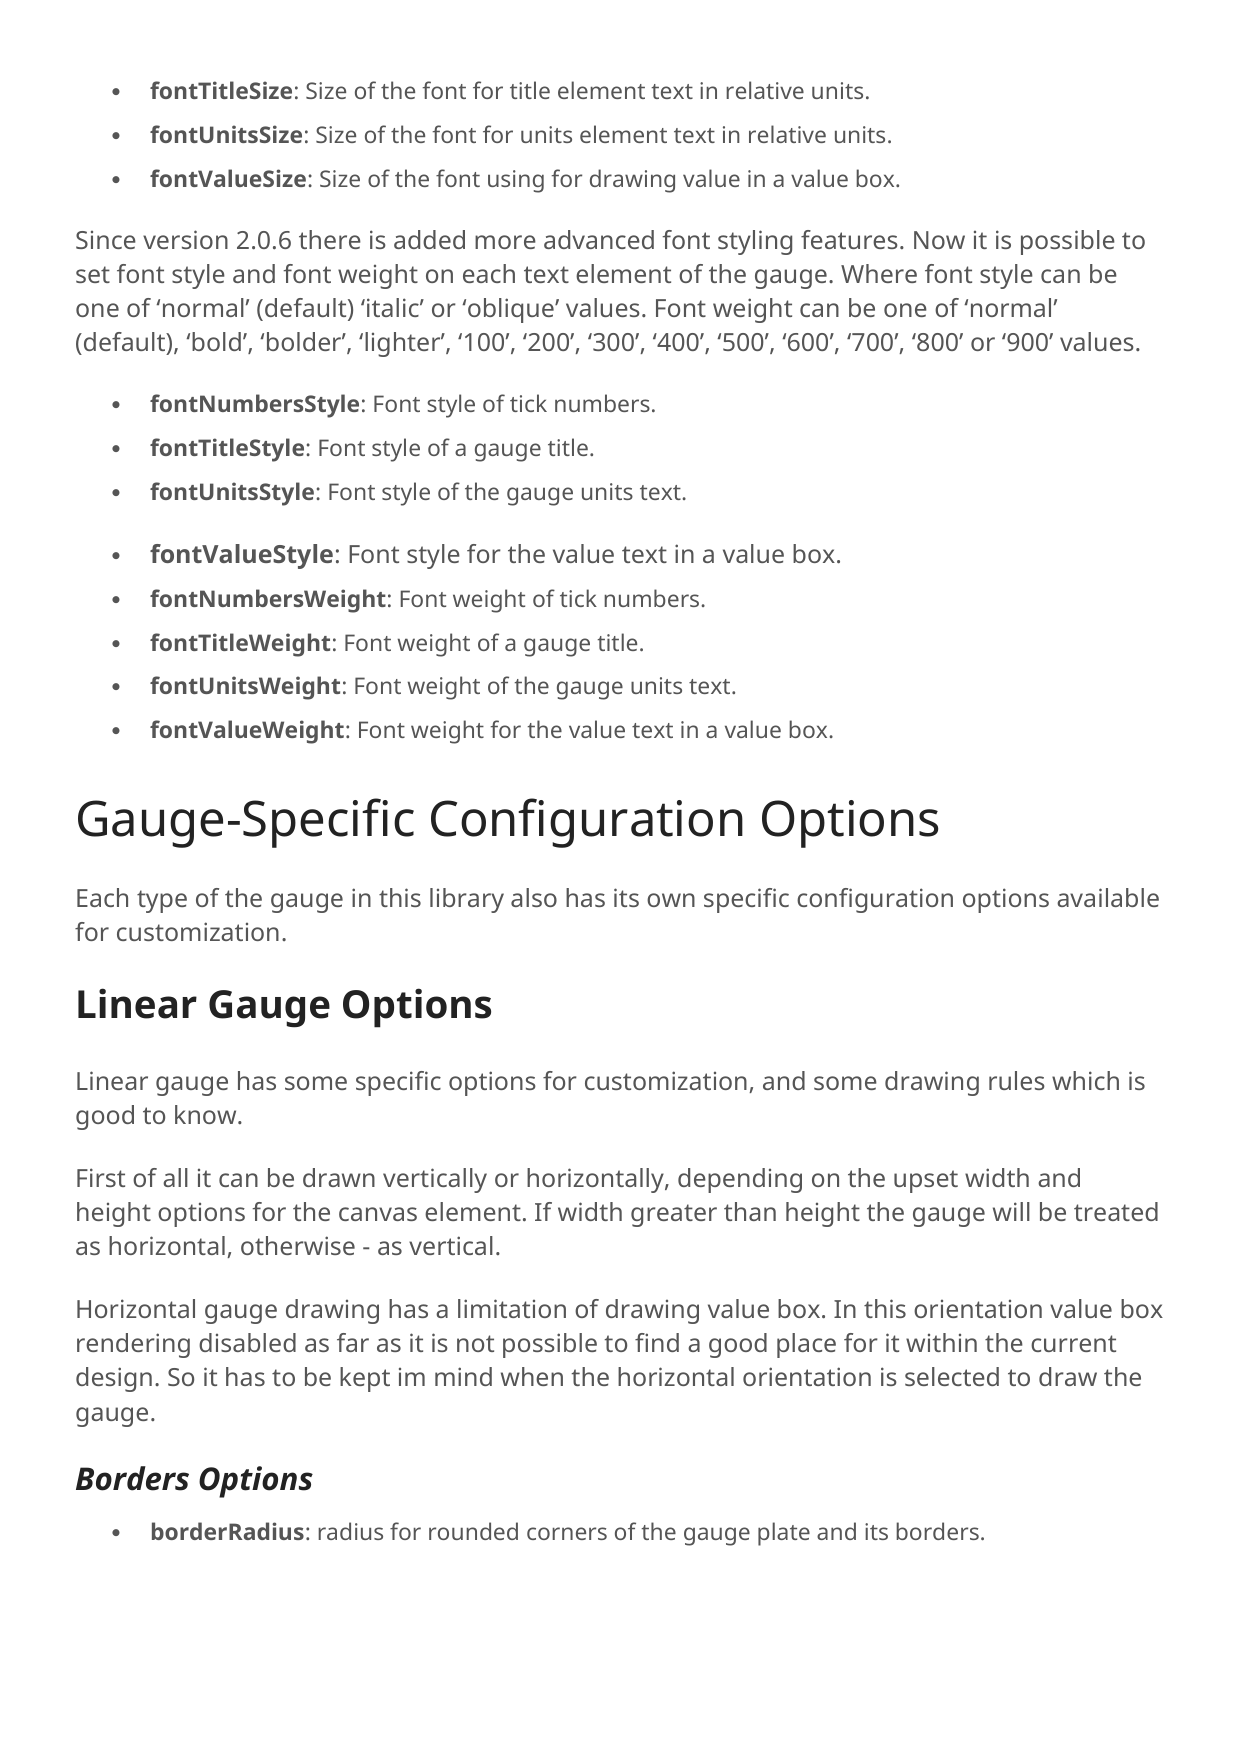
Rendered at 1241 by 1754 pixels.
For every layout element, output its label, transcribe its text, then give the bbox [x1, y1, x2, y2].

list fontValueSize: Size of the font using for drawing value in a value box. [112, 162, 1165, 194]
text Horizontal gauge drawing has a limitation of drawing value box. In this orientation value box rendering disabled as far as it is not possible to find a good place for it within the current design. So it has to be kept im mind when the horizontal orientation is selected to draw the gauge. [75, 1309, 1165, 1445]
list fontValueWeight: Font weight for the value text in a value box. [112, 731, 1165, 762]
text Each type of the gauge in this library also has its own specific configuration options available for customization. [75, 897, 1165, 965]
list fontUnitsWeight: Font weight of the gauge units text. [112, 687, 1165, 718]
list fontUnitsStyle: Font style of the gauge units text. [112, 476, 1165, 507]
text Linear gauge has some specific options for customization, and some drawing rules which is good to know. [75, 1080, 1165, 1148]
subtitle Linear Gauge Options [75, 994, 1165, 1047]
text First of all it can be drawn vertically or horizontally, depending on the upset width and height options for the canvas element. If width greater than height the gauge will be treated as horizontal, otherwise - as vertical. [75, 1177, 1165, 1279]
list fontUnitsSize: Size of the font for units element text in relative units. [112, 119, 1165, 150]
subtitle Borders Options [75, 1474, 1165, 1517]
list fontTitleStyle: Font style of a gauge title. [112, 432, 1165, 463]
list fontNumbersWeight: Font weight of tick numbers. [112, 599, 1165, 631]
list fontNumbersStyle: Font style of tick numbers. [112, 388, 1165, 419]
list fontTitleSize: Size of the font for title element text in relative units. [112, 75, 1165, 106]
text Since version 2.0.6 there is added more advanced font styling features. Now it is possible to set font style and font weight on each text element of the gauge. Where font style can be one of ‘normal’ (default) ‘italic’ or ‘oblique’ values. Font weight can be one of ‘normal’ (default), ‘bold’, ‘bolder’, ‘lighter’, ‘100’, ‘200’, ‘300’, ‘400’, ‘500’, ‘600’, ‘700’, ‘800’ or ‘900’ values. [75, 223, 1165, 359]
subtitle Gauge-Specific Configuration Options [75, 801, 1165, 868]
list fontTitleWeight: Font weight of a gauge title. [112, 643, 1165, 674]
list fontValueStyle: Font style for the value text in a value box. [112, 536, 1165, 570]
list borderRadius: radius for rounded corners of the gauge plate and its borders. [112, 1532, 1165, 1564]
